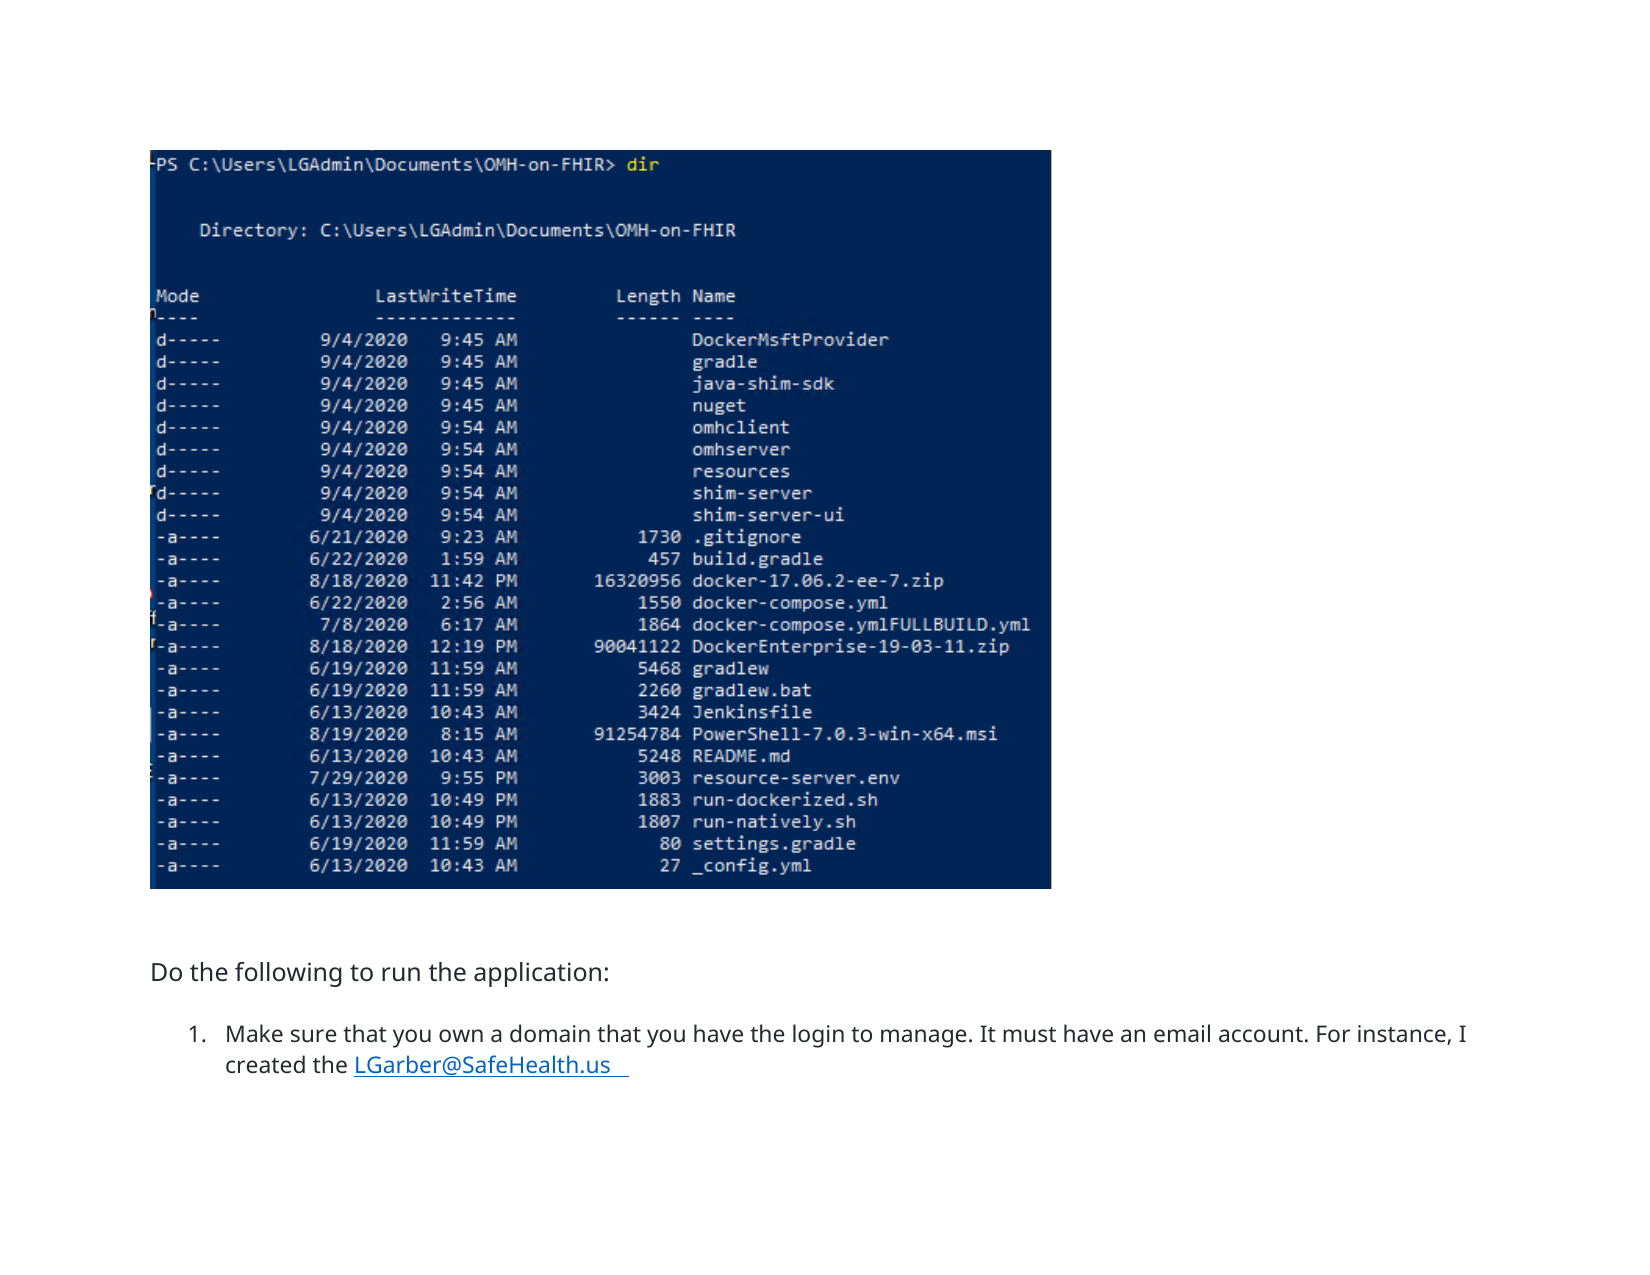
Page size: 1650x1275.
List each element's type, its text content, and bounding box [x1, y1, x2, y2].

picture [150, 150, 1052, 889]
list Make sure that you own a domain that you have the login to manage. It must have an email account. For instance, I created the LGarber@SafeHealth.us [187, 1018, 1500, 1081]
text Do the following to run the application: [150, 955, 1500, 989]
